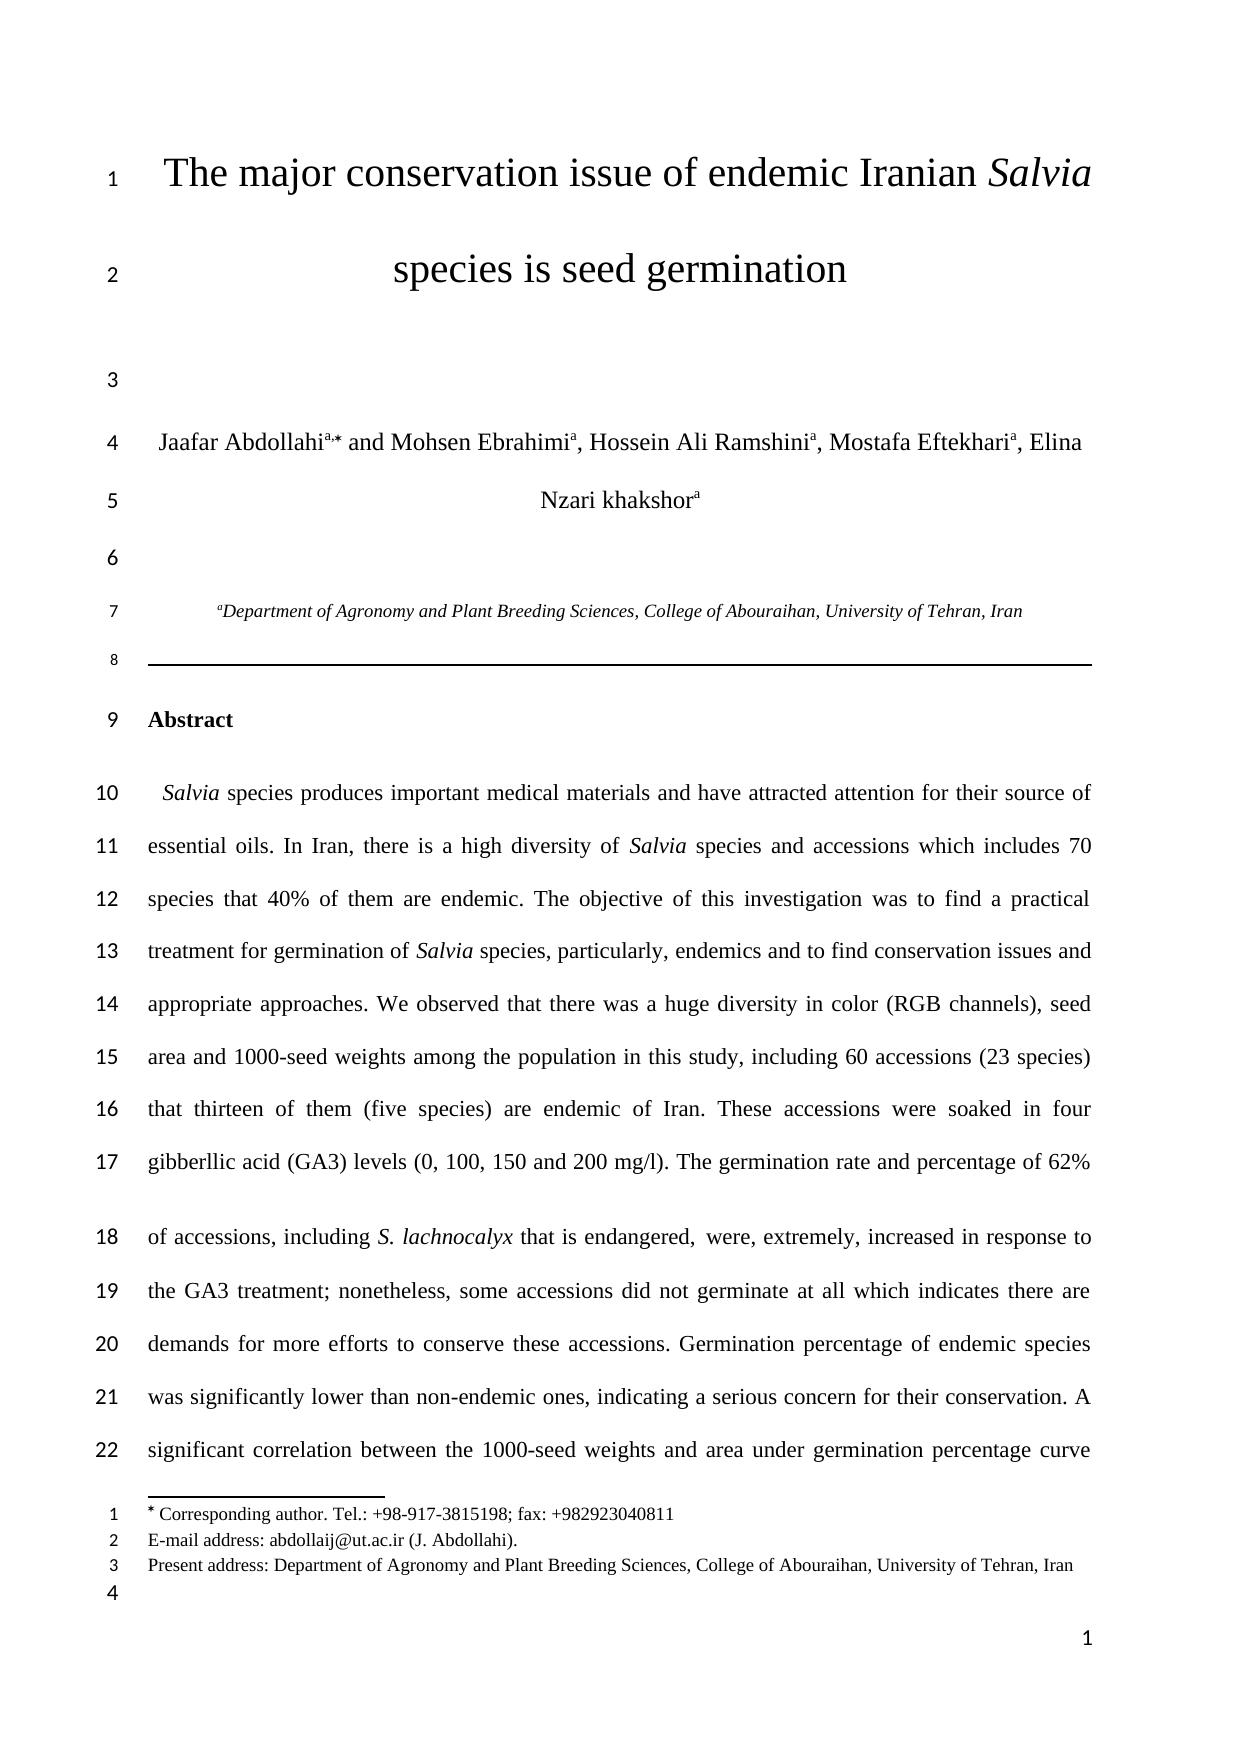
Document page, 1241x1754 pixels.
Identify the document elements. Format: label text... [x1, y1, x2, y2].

text Jaafar Abdollahia, and Mohsen Ebrahimia, Hossein Ali Ramshinia, Mostafa Eftekharia, Elina Nzari khakshora [148, 427, 1092, 513]
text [148, 779, 1092, 1462]
text The major conservation issue of endemic Iranian Salvia species is seed germination [148, 148, 1092, 291]
text aDepartment of Agronomy and Plant Breeding Sciences, College of Abouraihan, University of Tehran, Iran [148, 600, 1092, 621]
text Abstract [148, 706, 1092, 732]
